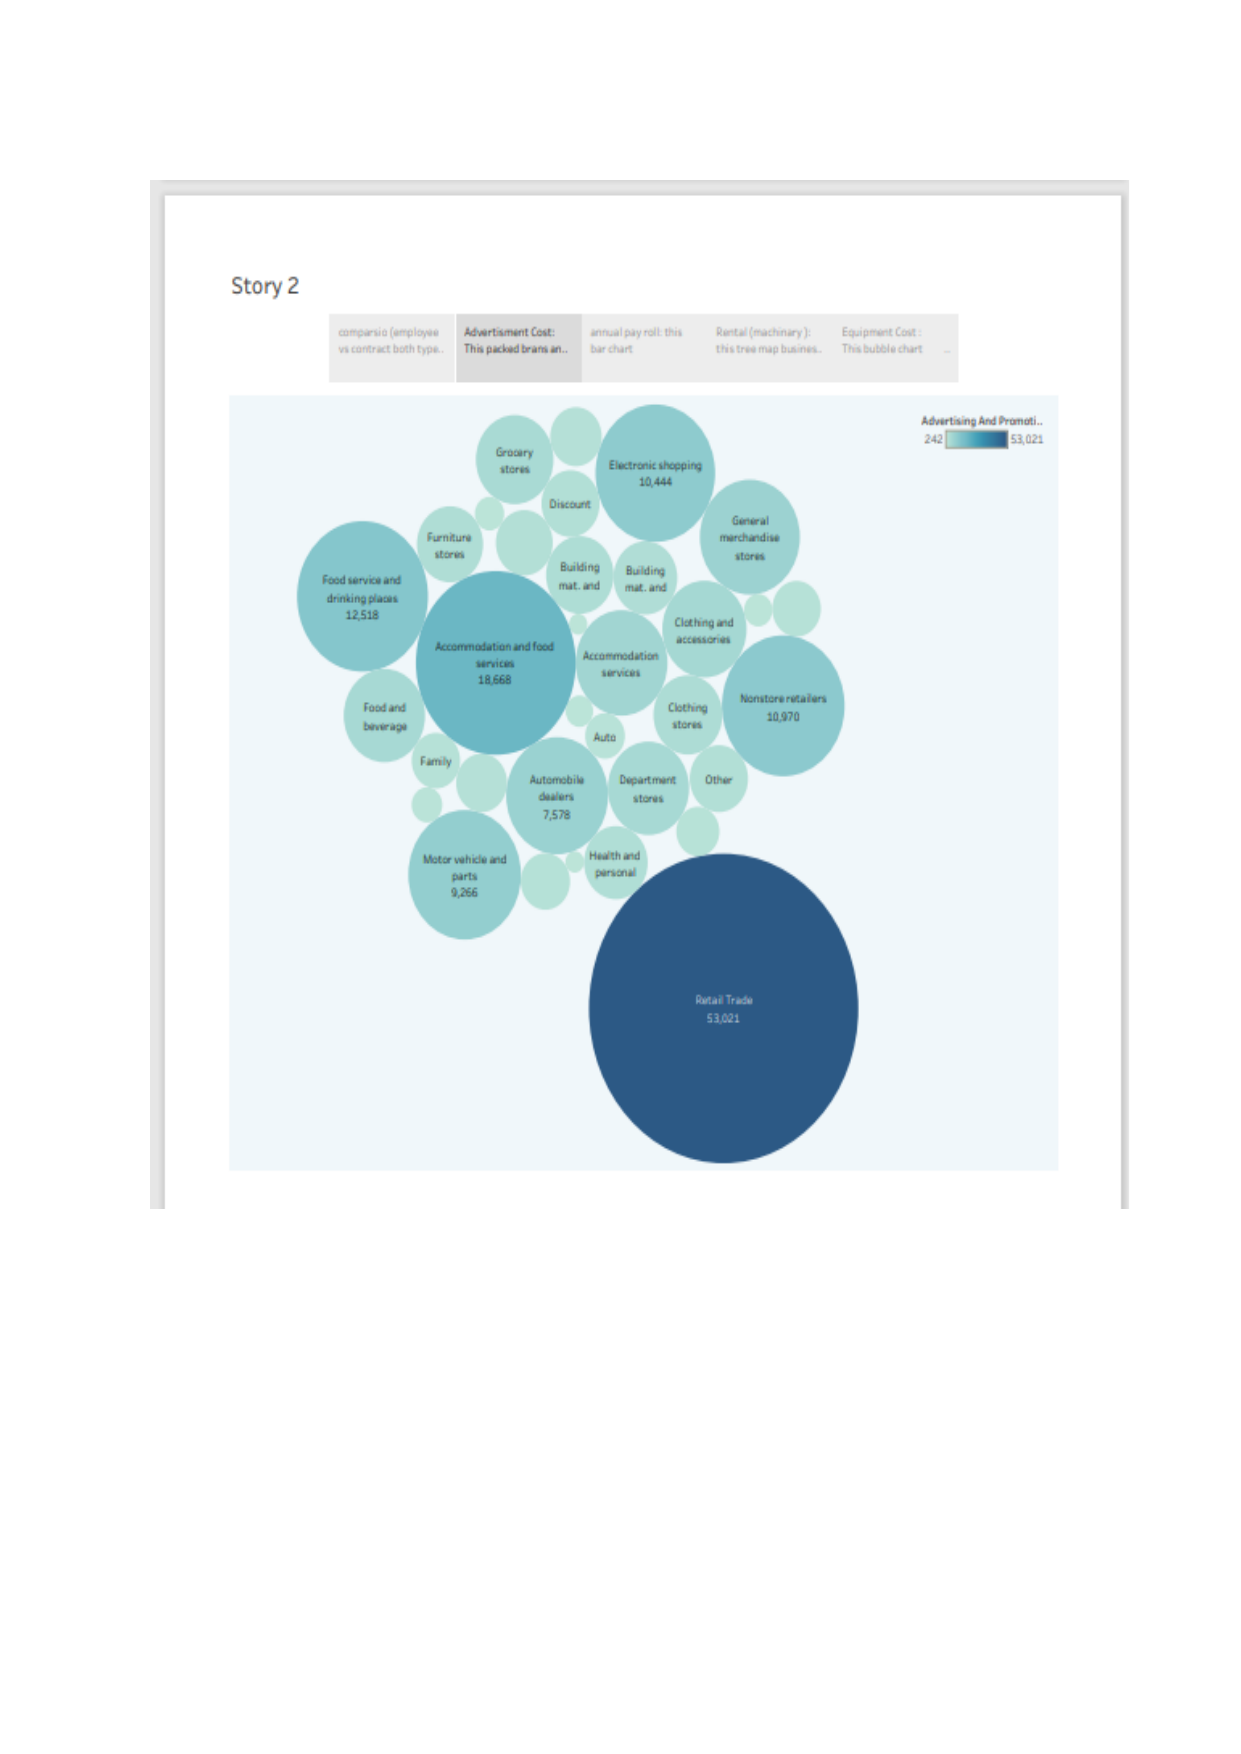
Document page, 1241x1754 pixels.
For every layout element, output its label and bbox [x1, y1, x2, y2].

picture [150, 180, 1130, 1209]
